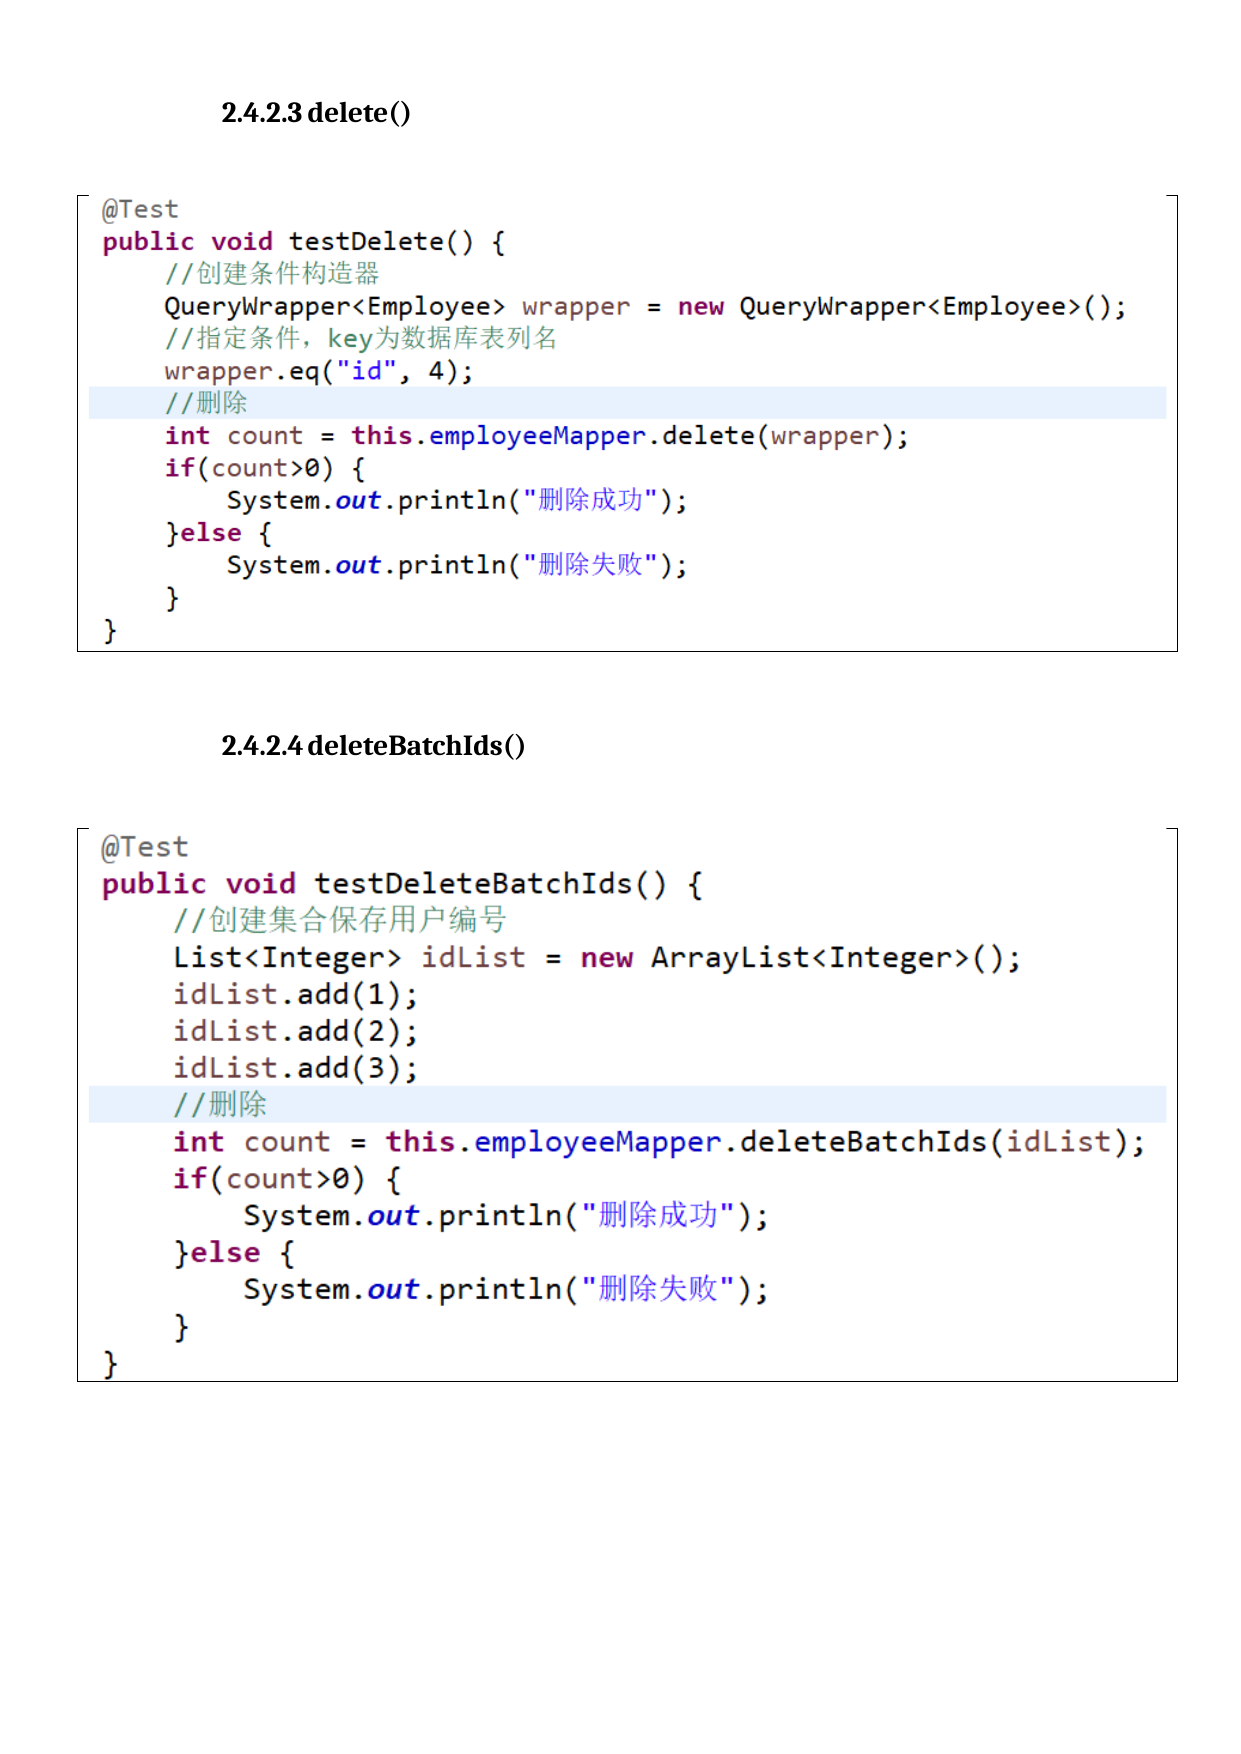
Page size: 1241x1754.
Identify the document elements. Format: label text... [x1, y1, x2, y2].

subtitle delete() [222, 81, 1167, 146]
picture [88, 195, 1167, 649]
table_header [1167, 829, 1177, 1381]
subtitle deleteBatchIds() [222, 713, 1167, 778]
picture [88, 828, 1167, 1381]
table_header [78, 829, 88, 1381]
table_header [78, 196, 1177, 651]
